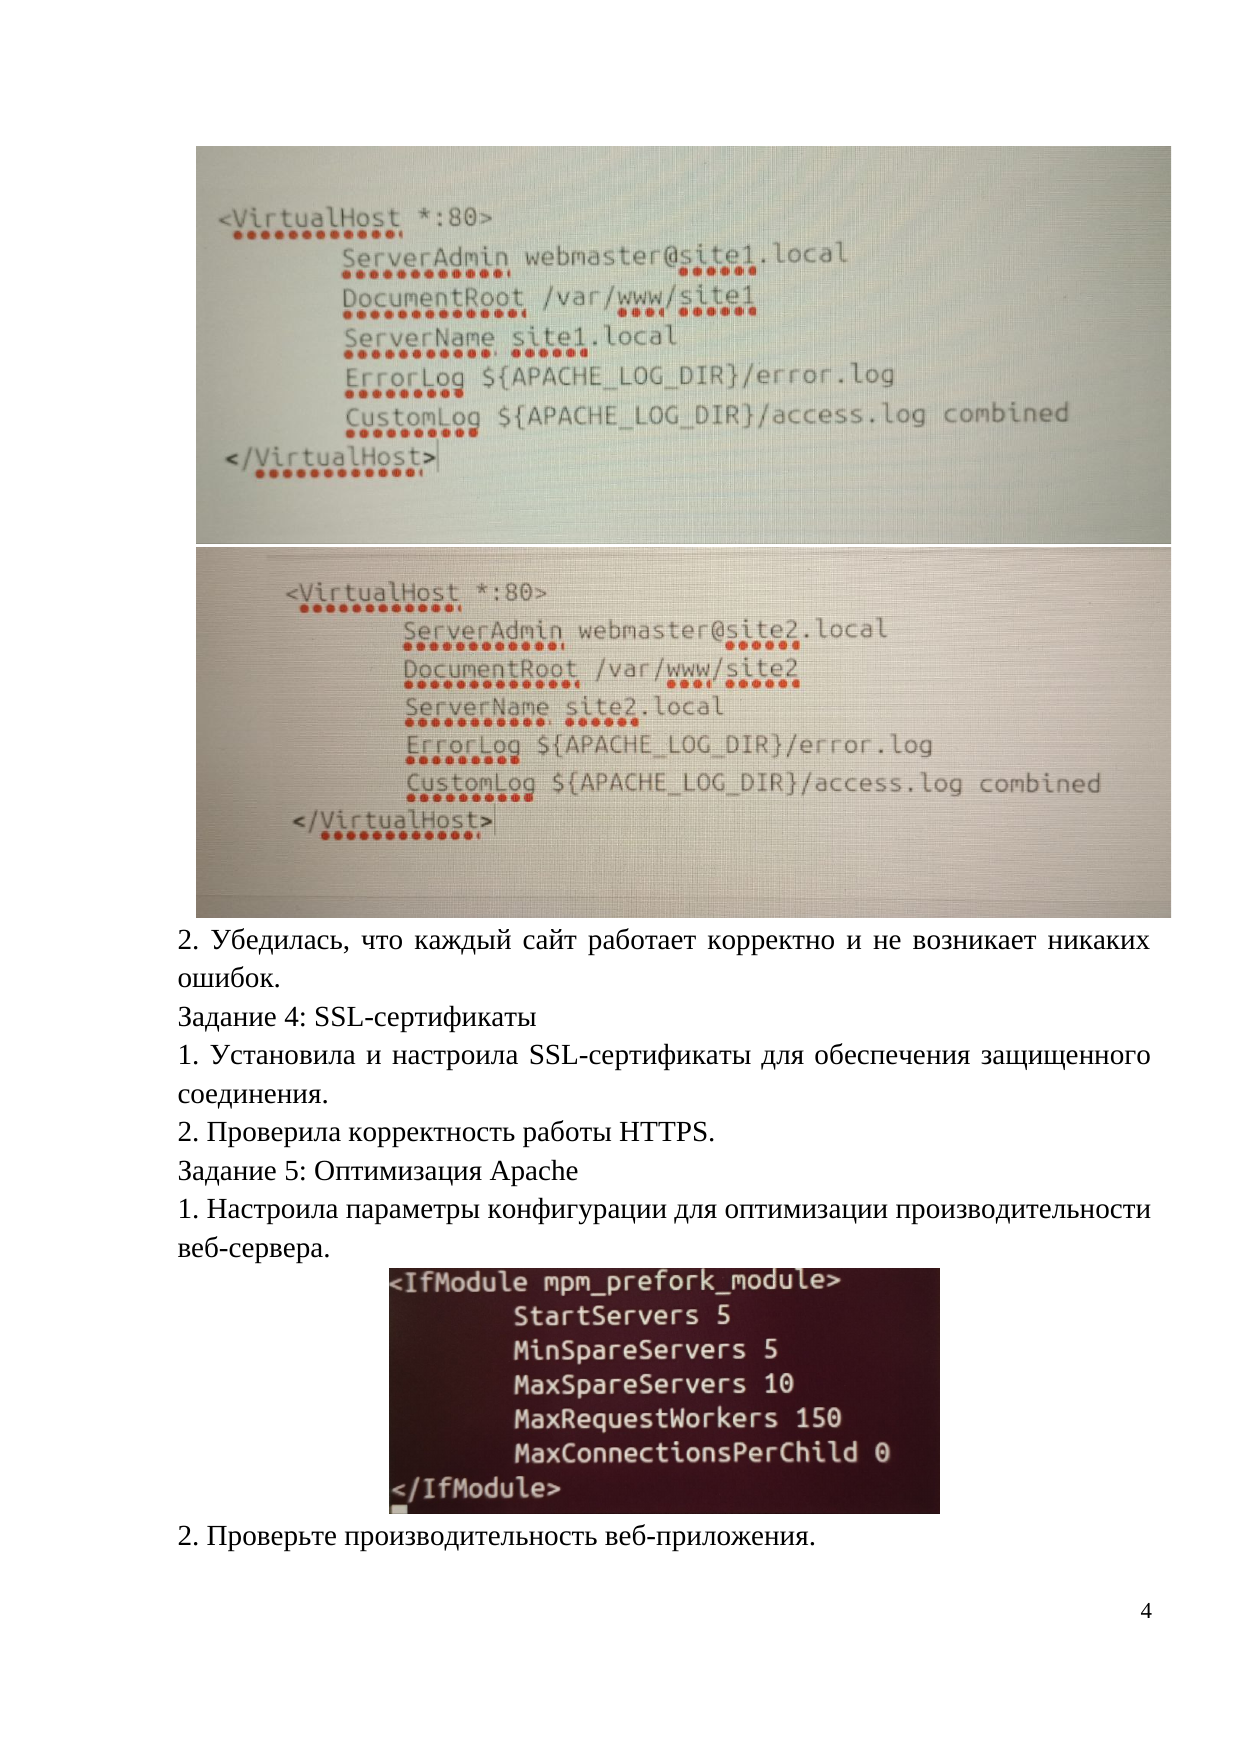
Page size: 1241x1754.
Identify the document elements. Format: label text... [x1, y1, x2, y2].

text 1. Установила и настроила SSL-сертификаты для обеспечения защищенного соединения. [177, 1037, 1152, 1109]
text Задание 5: Оптимизация Apache [177, 1153, 1152, 1187]
text Задание 4: SSL-сертификаты [177, 999, 1152, 1032]
text 1. Настроила параметры конфигурации для оптимизации производительности веб-сервера. [177, 1192, 1152, 1264]
text 2. Убедилась, что каждый сайт работает корректно и не возникает никаких ошибок. [177, 922, 1152, 994]
text 2. Проверила корректность работы HTTPS. [177, 1114, 1152, 1148]
text 2. Проверьте производительность веб-приложения. [177, 1518, 1152, 1552]
